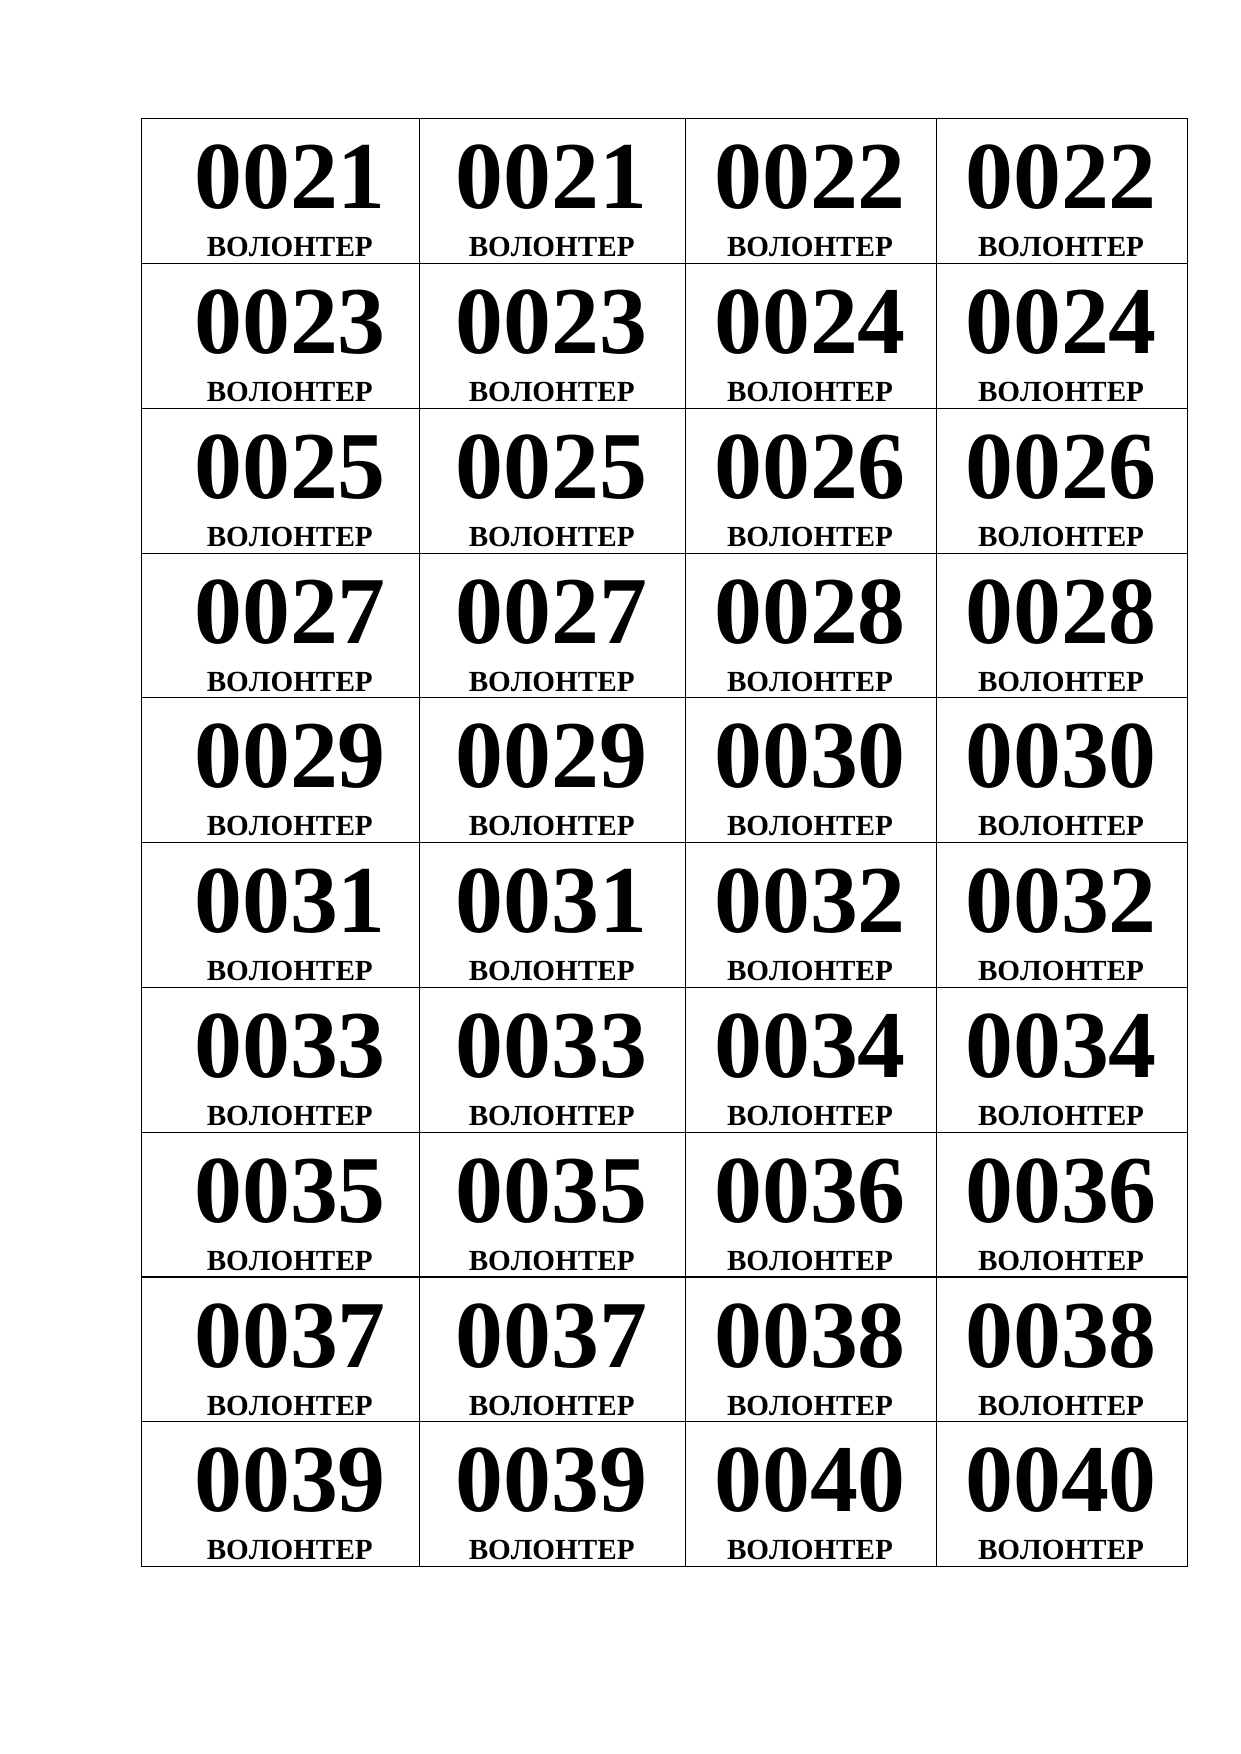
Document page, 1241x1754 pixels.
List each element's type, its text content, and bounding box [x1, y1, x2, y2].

table_cell 0028 ВОЛОНТЕР [686, 554, 936, 697]
table_cell 0023 ВОЛОНТЕР [420, 264, 685, 408]
table_cell 0037 ВОЛОНТЕР [142, 1278, 419, 1421]
table_cell 0026 ВОЛОНТЕР [937, 409, 1187, 552]
table_cell 0033 ВОЛОНТЕР [142, 988, 419, 1132]
table_cell 0037 ВОЛОНТЕР [420, 1278, 685, 1421]
table_cell 0025 ВОЛОНТЕР [420, 409, 685, 552]
table_cell 0022 ВОЛОНТЕР [686, 119, 936, 263]
table_cell 0038 ВОЛОНТЕР [937, 1278, 1187, 1421]
table_cell 0040 ВОЛОНТЕР [686, 1422, 936, 1566]
table_cell 0025 ВОЛОНТЕР [142, 409, 419, 552]
table_cell 0032 ВОЛОНТЕР [937, 843, 1187, 987]
table_cell 0036 ВОЛОНТЕР [937, 1133, 1187, 1276]
table_cell 0023 ВОЛОНТЕР [142, 264, 419, 408]
table_cell 0034 ВОЛОНТЕР [686, 988, 936, 1132]
table_cell 0027 ВОЛОНТЕР [420, 554, 685, 697]
table_cell 0031 ВОЛОНТЕР [420, 843, 685, 987]
table_cell 0034 ВОЛОНТЕР [937, 988, 1187, 1132]
table_cell 0024 ВОЛОНТЕР [686, 264, 936, 408]
table_cell 0026 ВОЛОНТЕР [686, 409, 936, 552]
table_cell 0029 ВОЛОНТЕР [142, 698, 419, 842]
table_cell 0028 ВОЛОНТЕР [937, 554, 1187, 697]
table_cell 0021 ВОЛОНТЕР [420, 119, 685, 263]
table_cell 0024 ВОЛОНТЕР [937, 264, 1187, 408]
table_cell 0029 ВОЛОНТЕР [420, 698, 685, 842]
table_cell 0027 ВОЛОНТЕР [142, 554, 419, 697]
table_cell 0039 ВОЛОНТЕР [142, 1422, 419, 1566]
table_cell 0039 ВОЛОНТЕР [420, 1422, 685, 1566]
table_cell 0040 ВОЛОНТЕР [937, 1422, 1187, 1566]
table_cell 0036 ВОЛОНТЕР [686, 1133, 936, 1276]
table_cell 0032 ВОЛОНТЕР [686, 843, 936, 987]
table_cell 0033 ВОЛОНТЕР [420, 988, 685, 1132]
table_cell 0038 ВОЛОНТЕР [686, 1278, 936, 1421]
table_cell 0035 ВОЛОНТЕР [420, 1133, 685, 1276]
table_cell 0031 ВОЛОНТЕР [142, 843, 419, 987]
table_cell 0030 ВОЛОНТЕР [937, 698, 1187, 842]
table_cell 0035 ВОЛОНТЕР [142, 1133, 419, 1276]
table_cell 0030 ВОЛОНТЕР [686, 698, 936, 842]
table_cell 0021 ВОЛОНТЕР [142, 119, 419, 263]
table_cell 0022 ВОЛОНТЕР [937, 119, 1187, 263]
